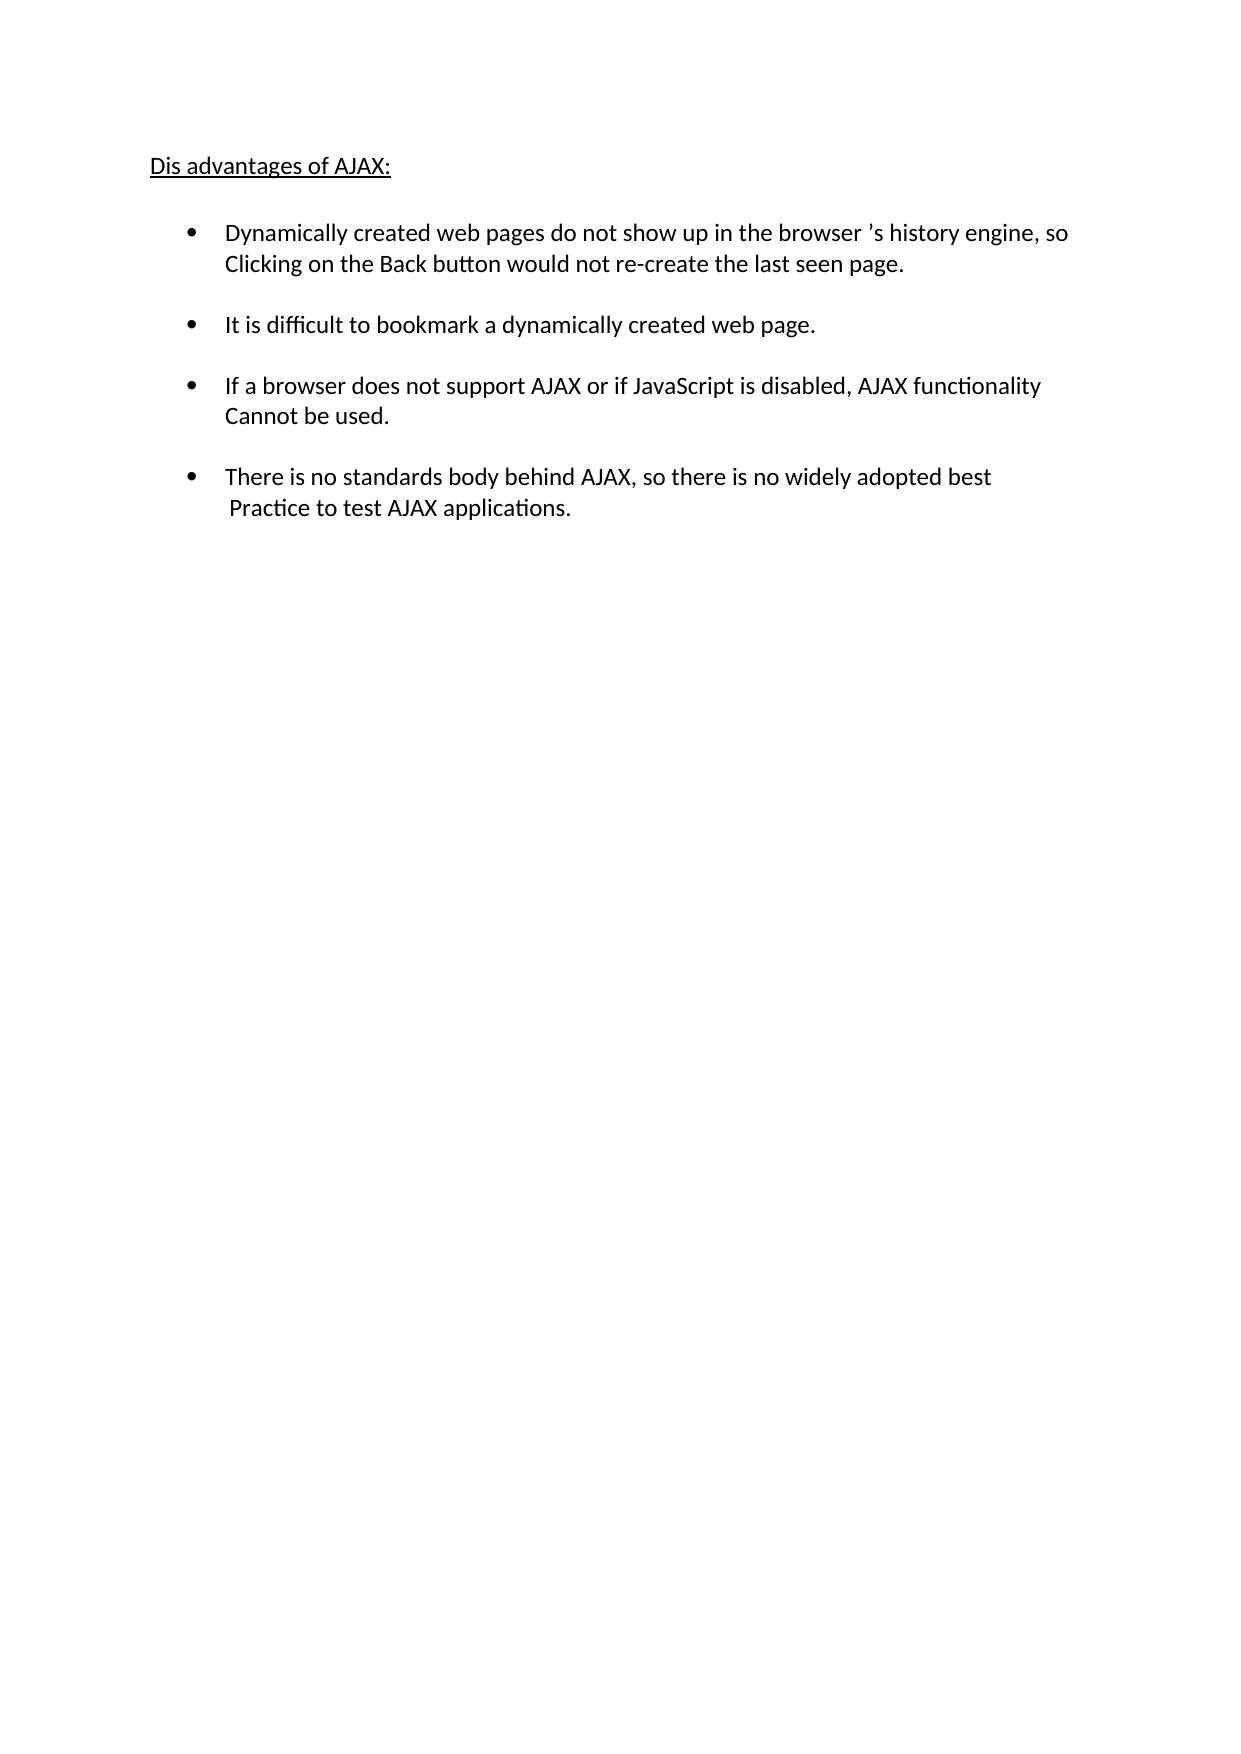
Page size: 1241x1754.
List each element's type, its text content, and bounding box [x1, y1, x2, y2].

list There is no standards body behind AJAX, so there is no widely adopted best [187, 461, 1090, 492]
list It is difficult to bookmark a dynamically created web page. [187, 309, 1090, 339]
list Clicking on the Back button would not re-create the last seen page. [225, 248, 1090, 278]
list Cannot be used. [225, 400, 1090, 431]
list If a browser does not support AJAX or if JavaScript is disabled, AJAX functionality [187, 370, 1090, 400]
list Dynamically created web pages do not show up in the browser ’s history engine, so [187, 217, 1090, 248]
text Practice to test AJAX applications. [150, 492, 1090, 522]
text Dis advantages of AJAX: [150, 150, 1090, 181]
